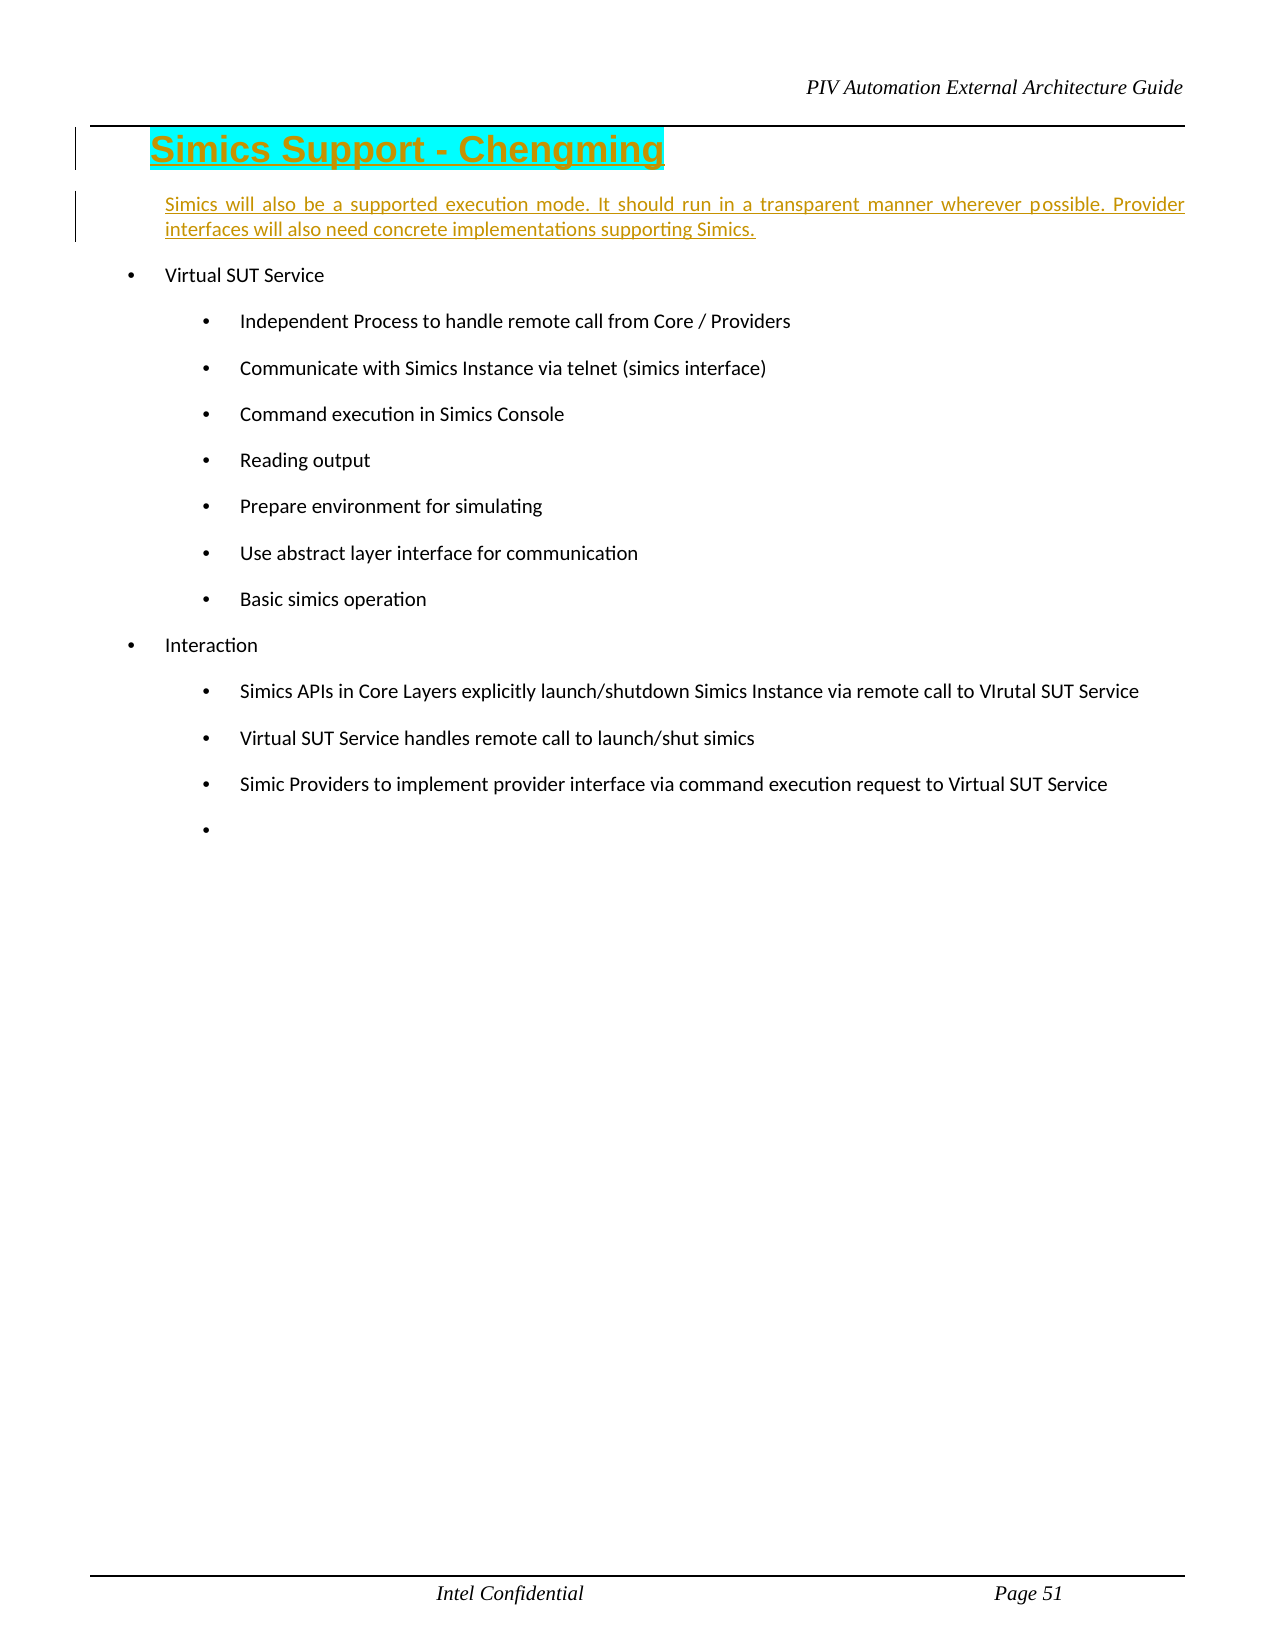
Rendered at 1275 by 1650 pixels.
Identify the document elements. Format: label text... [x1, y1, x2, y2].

list Use abstract layer interface for communication [202, 540, 1185, 565]
list Command execution in Simics Console [202, 401, 1185, 427]
list Simics APIs in Core Layers explicitly launch/shutdown Simics Instance via remote call to VIrutal SUT Service [202, 679, 1185, 704]
list Independent Process to handle remote call from Core / Providers [202, 309, 1185, 334]
list Prepare environment for simulating [202, 494, 1185, 519]
list Virtual SUT Service [127, 262, 1185, 288]
list Simic Providers to implement provider interface via command execution request to Virtual SUT Service [202, 771, 1185, 797]
list Reading output [202, 447, 1185, 473]
list Virtual SUT Service handles remote call to launch/shut simics [202, 725, 1185, 750]
list Interaction [127, 632, 1185, 658]
list Basic simics operation [202, 586, 1185, 612]
list Communicate with Simics Instance via telnet (simics interface) [202, 355, 1185, 380]
